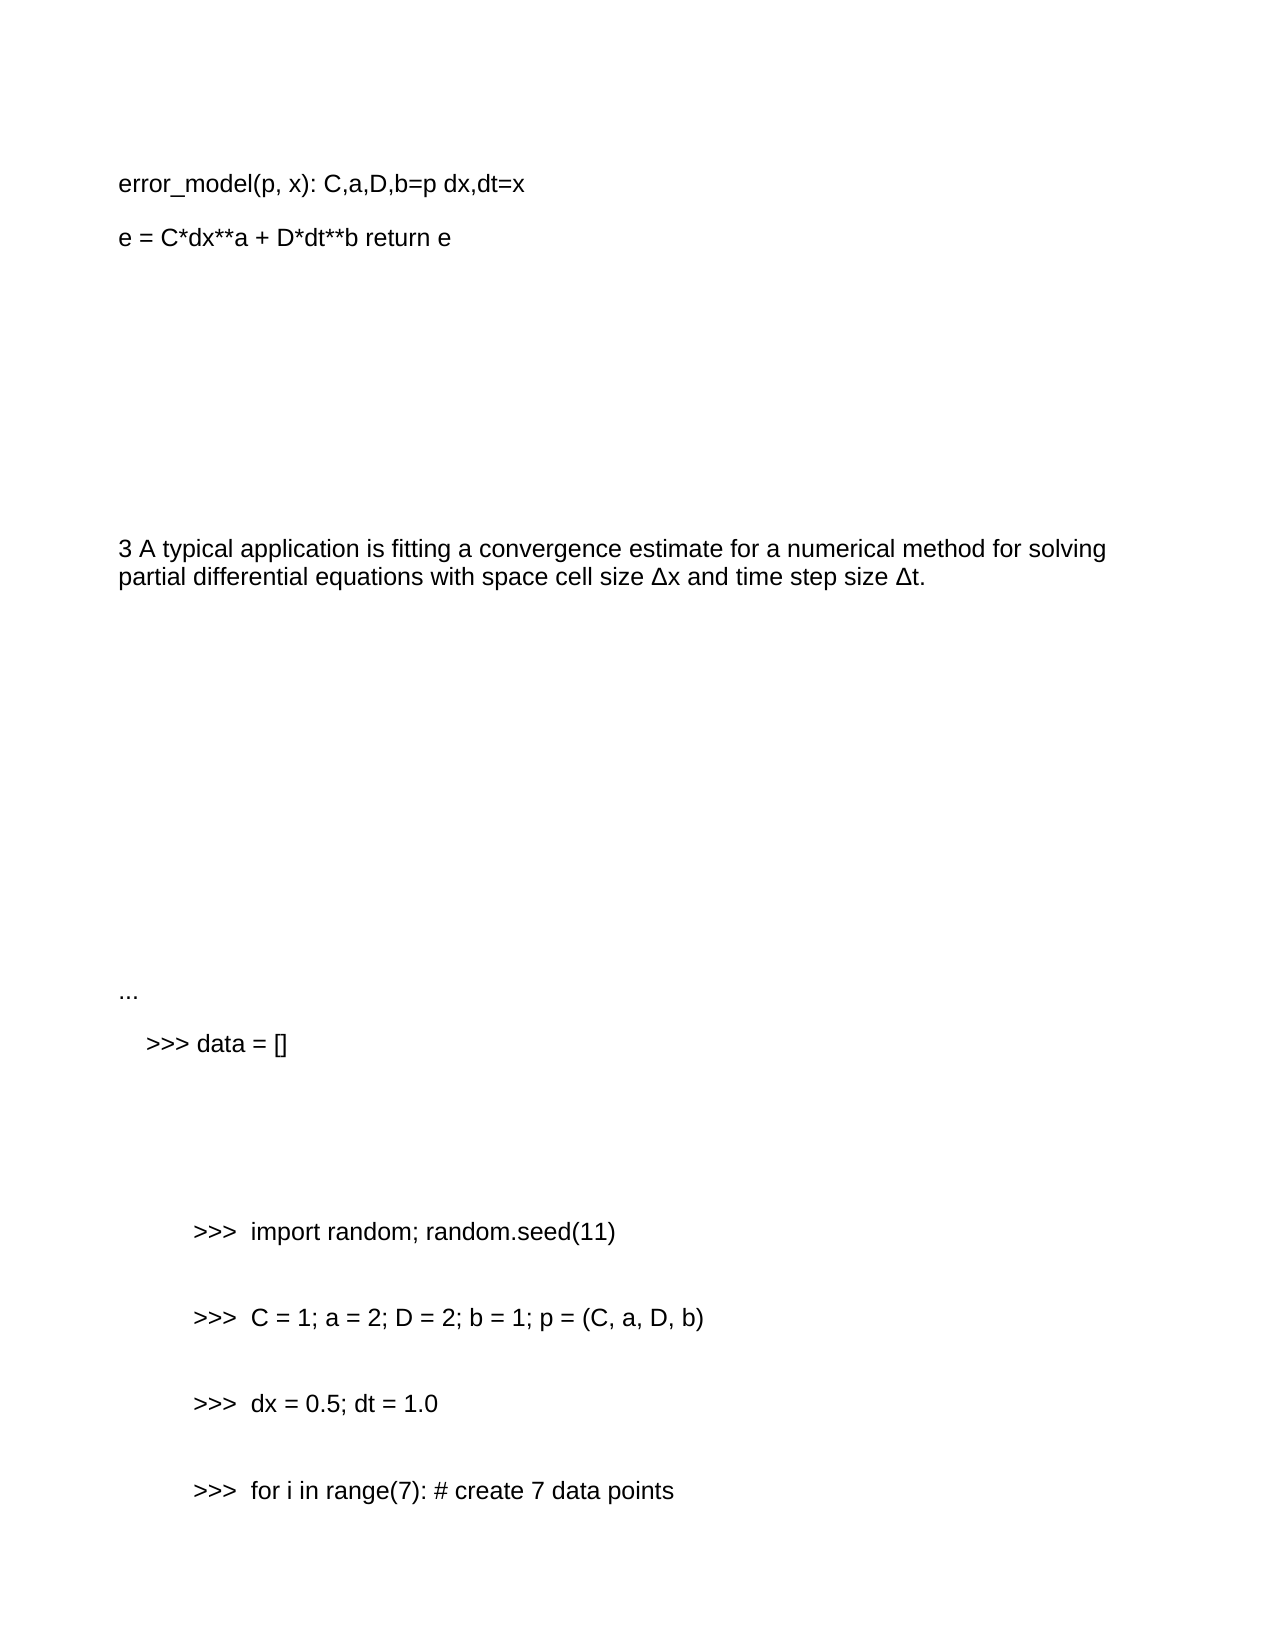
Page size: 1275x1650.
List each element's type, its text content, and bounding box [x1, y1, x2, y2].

list >>> C = 1; a = 2; D = 2; b = 1; p = (C, a, D, b) [156, 1274, 1157, 1361]
text e = C*dx**a + D*dt**b return e [118, 223, 1157, 252]
list >>> import random; random.seed(11) [156, 1188, 1157, 1274]
list >>> dx = 0.5; dt = 1.0 [156, 1361, 1157, 1447]
text 3 A typical application is fitting a convergence estimate for a numerical method for solving partial differential equations with space cell size Δx and time step size Δt. [118, 534, 1157, 591]
text error_model(p, x): C,a,D,b=p dx,dt=x [118, 169, 1157, 198]
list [156, 1447, 1157, 1504]
text ... [118, 976, 1157, 1004]
text >>> data = [] [118, 1029, 1157, 1058]
